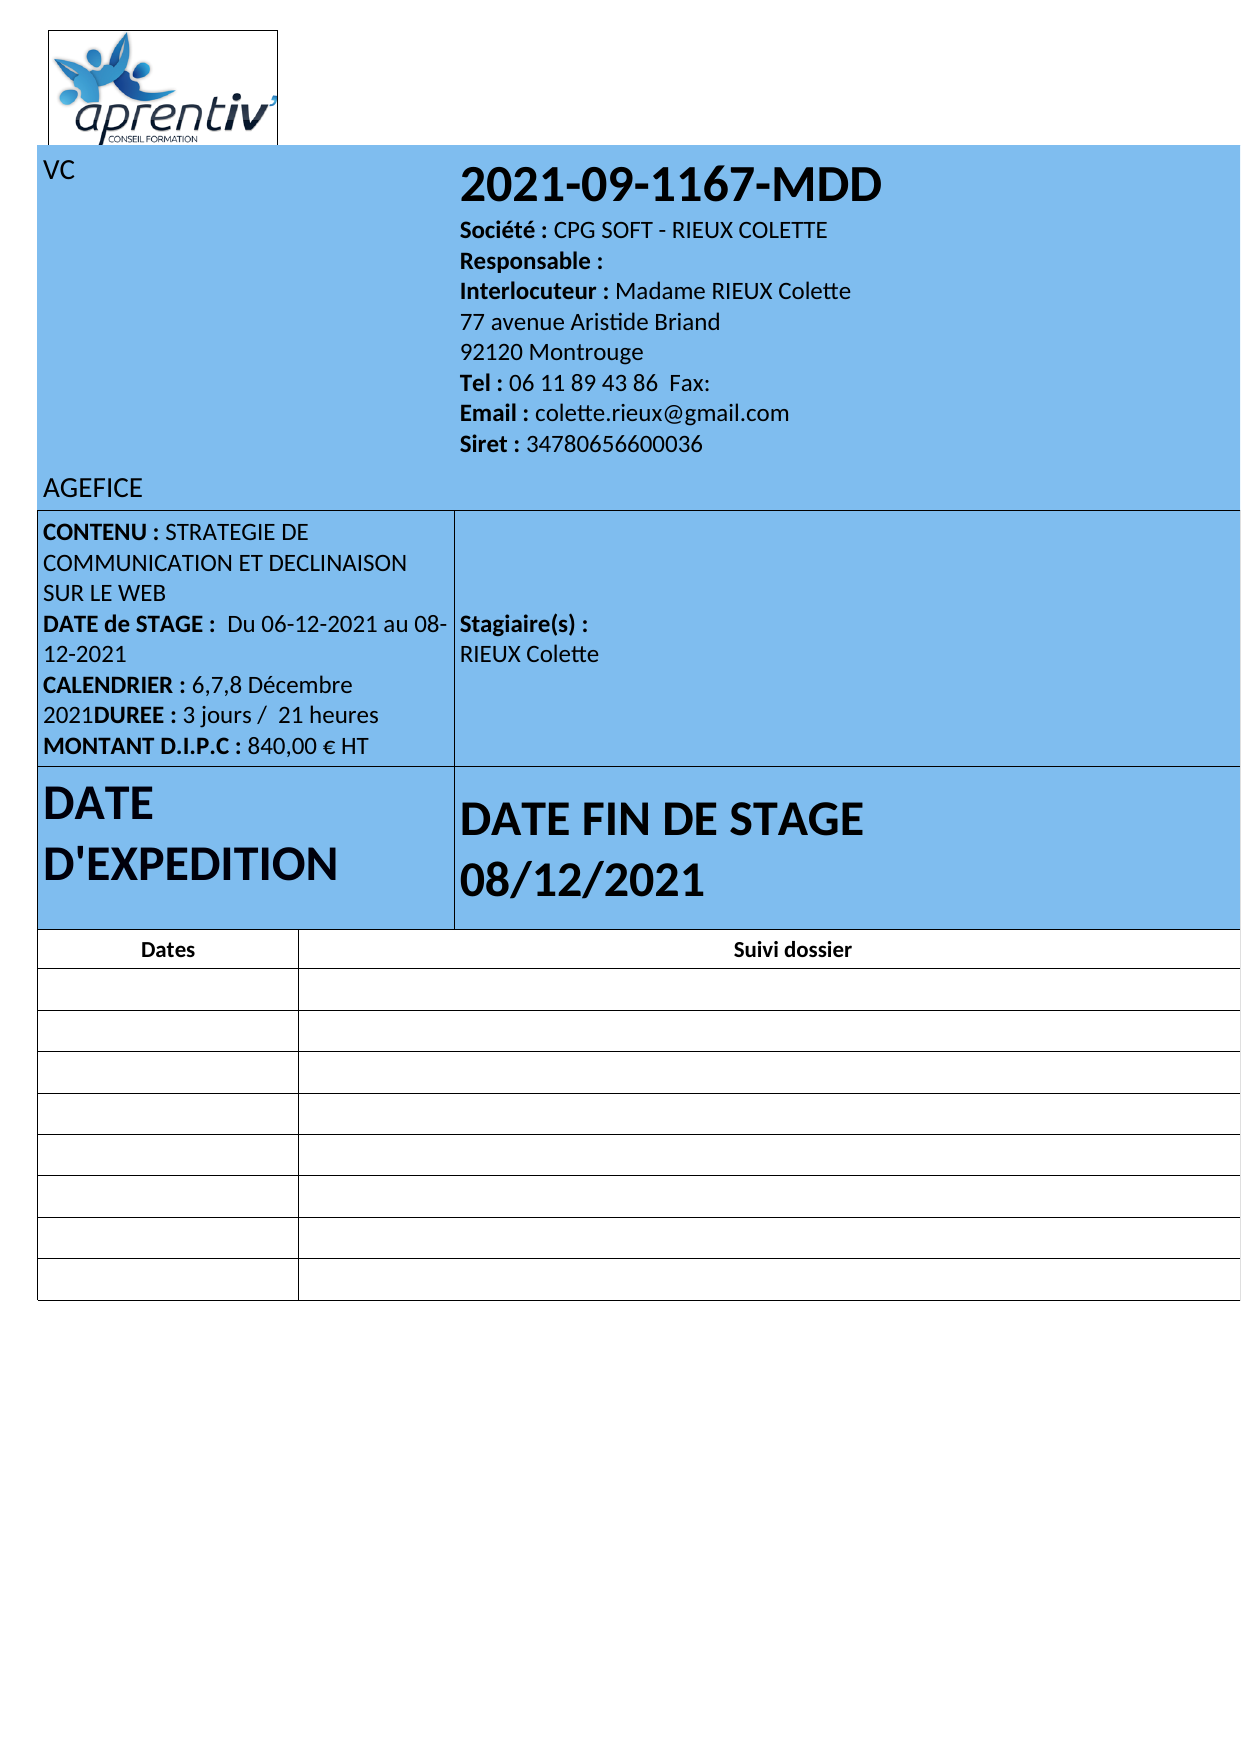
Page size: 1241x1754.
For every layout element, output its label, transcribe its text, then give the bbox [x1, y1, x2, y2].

table_cell [299, 1176, 1240, 1217]
table_header VC [38, 146, 454, 464]
table_cell Stagiaire(s) : RIEUX Colette [455, 511, 1240, 766]
table_cell [299, 1259, 1240, 1300]
table_cell AGEFICE [38, 465, 1240, 510]
table_cell [38, 1011, 298, 1051]
table_cell [38, 1135, 298, 1175]
table_cell [299, 969, 1240, 1009]
table_cell [38, 1176, 298, 1217]
table_cell [38, 1259, 298, 1300]
table_cell DATE FIN DE STAGE 08/12/2021 [455, 767, 1240, 929]
table_cell [38, 1218, 298, 1258]
table_cell [299, 1135, 1240, 1175]
table_cell DATE D'EXPEDITION [38, 767, 454, 929]
table_cell [38, 1052, 298, 1092]
table_cell CONTENU : STRATEGIE DE COMMUNICATION ET DECLINAISON SUR LE WEBDATE de STAGE : Du 06-12-2021 au 08-12-2021CALENDRIER : 6,7,8 Décembre 2021DUREE : 3 jours / 21 heuresMONTANT D.I.P.C : 840,00 € HT [38, 511, 454, 766]
table_header 2021-09-1167-MDDSociété : CPG SOFT - RIEUX COLETTEResponsable : Interlocuteur : Madame RIEUX Colette77 avenue Aristide Briand92120 MontrougeTel : 06 11 89 43 86 Fax: Email : colette.rieux@gmail.comSiret : 34780656600036 [455, 146, 1240, 464]
table_cell [299, 1052, 1240, 1092]
table_cell [299, 1011, 1240, 1051]
table_header Dates [38, 930, 298, 968]
table_cell [299, 1218, 1240, 1258]
table_cell [38, 1094, 298, 1134]
table_header Suivi dossier [299, 930, 1240, 968]
table_cell [38, 969, 298, 1009]
table_cell [299, 1094, 1240, 1134]
picture [49, 31, 277, 145]
